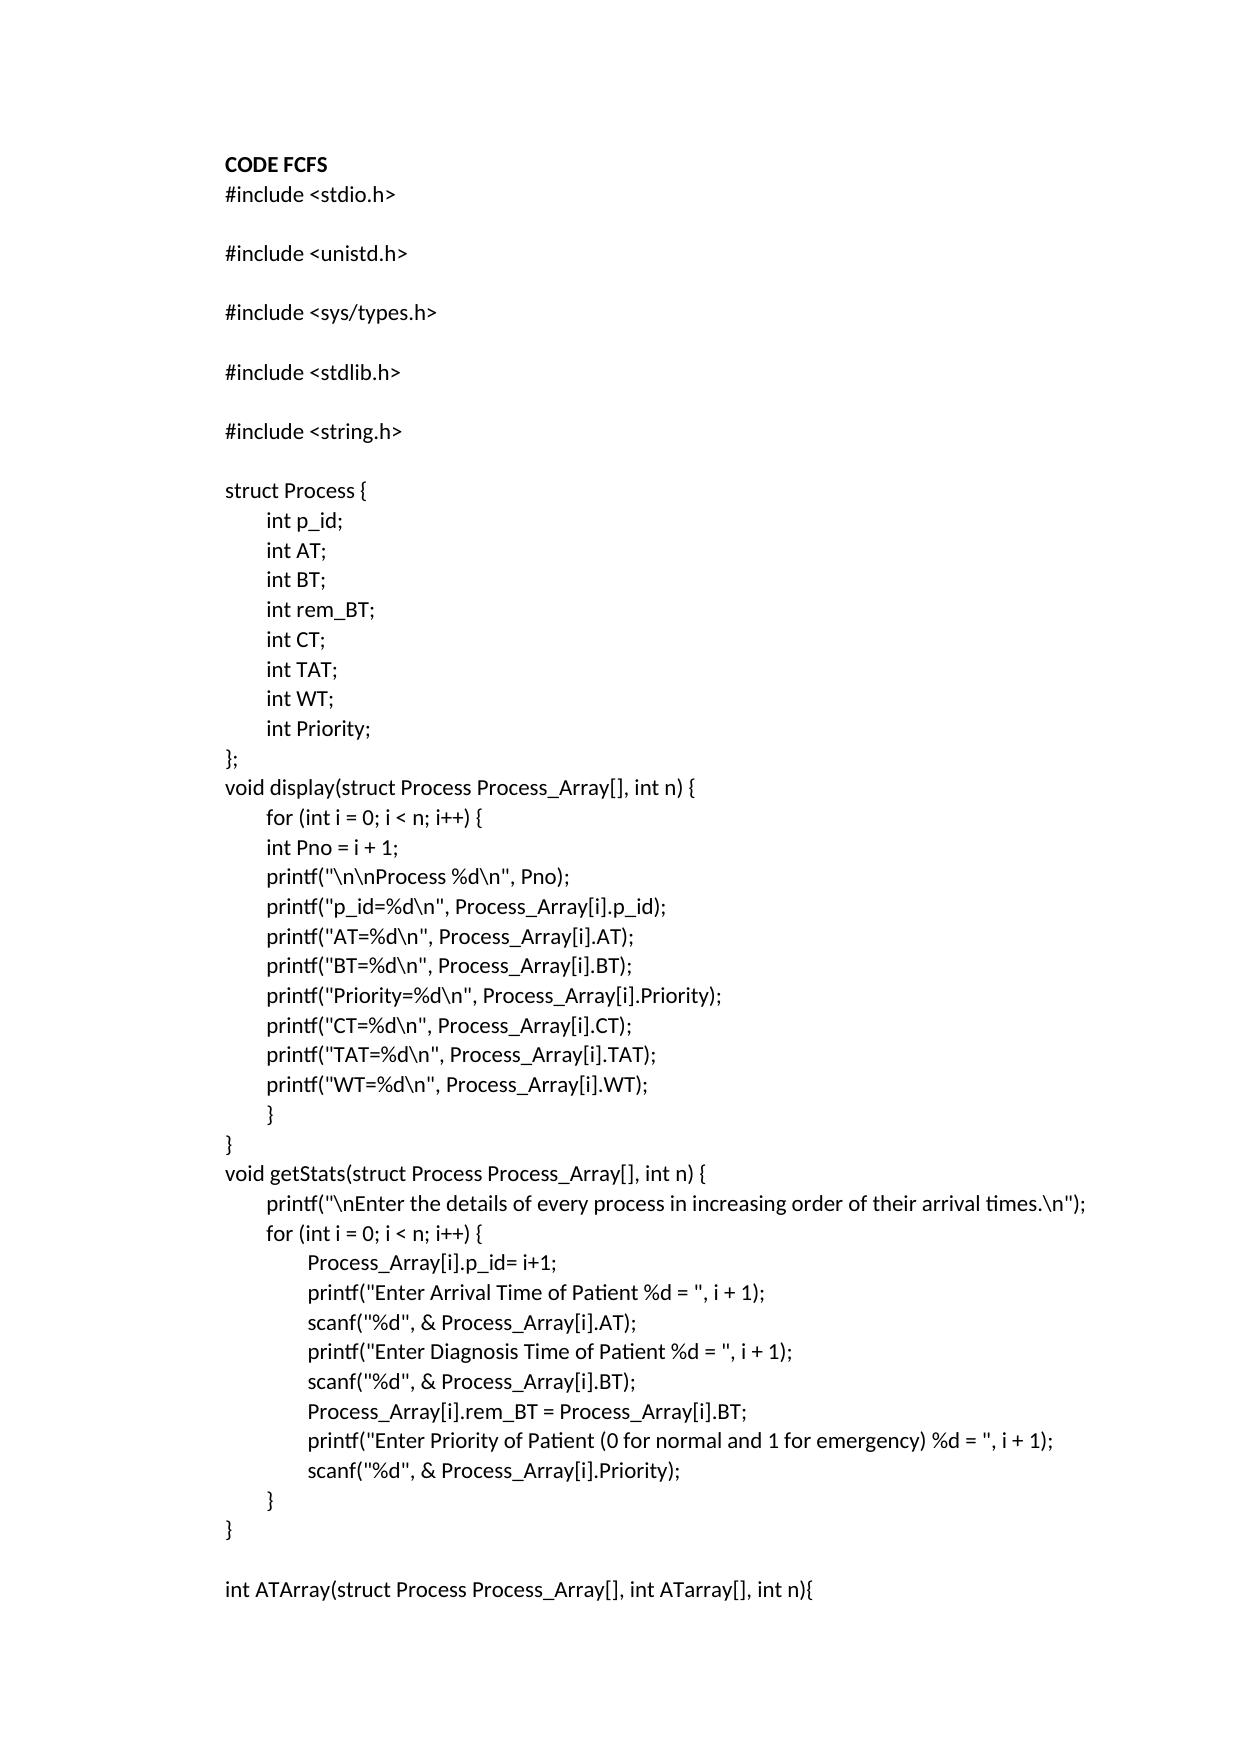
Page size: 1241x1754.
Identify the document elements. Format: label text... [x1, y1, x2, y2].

list int AT; [225, 536, 1090, 564]
list #include <stdio.h> [225, 180, 1090, 208]
list scanf("%d", & Process_Array[i].BT); [225, 1367, 1090, 1395]
list printf("WT=%d\n", Process_Array[i].WT); [225, 1070, 1090, 1098]
list int CT; [225, 625, 1090, 653]
list printf("Enter Diagnosis Time of Patient %d = ", i + 1); [225, 1337, 1090, 1366]
list #include <stdlib.h> [225, 358, 1090, 386]
list printf("\nEnter the details of every process in increasing order of their arrival times.\n"); [225, 1189, 1090, 1217]
list struct Process { [225, 477, 1090, 504]
list Process_Array[i].p_id= i+1; [225, 1248, 1090, 1276]
list } [225, 1130, 1090, 1158]
list int BT; [225, 566, 1090, 594]
list #include <string.h> [225, 417, 1090, 445]
list printf("TAT=%d\n", Process_Array[i].TAT); [225, 1041, 1090, 1069]
list printf("Priority=%d\n", Process_Array[i].Priority); [225, 981, 1090, 1009]
list int rem_BT; [225, 595, 1090, 623]
list } [225, 1486, 1090, 1514]
list } [225, 1100, 1090, 1128]
list int p_id; [225, 506, 1090, 534]
list for (int i = 0; i < n; i++) { [225, 803, 1090, 831]
list for (int i = 0; i < n; i++) { [225, 1219, 1090, 1247]
list scanf("%d", & Process_Array[i].Priority); [225, 1456, 1090, 1484]
list int TAT; [225, 655, 1090, 683]
list printf("p_id=%d\n", Process_Array[i].p_id); [225, 892, 1090, 920]
list printf("BT=%d\n", Process_Array[i].BT); [225, 952, 1090, 979]
list scanf("%d", & Process_Array[i].AT); [225, 1308, 1090, 1336]
list #include <sys/types.h> [225, 298, 1090, 326]
list }; [225, 744, 1090, 772]
list printf("Enter Priority of Patient (0 for normal and 1 for emergency) %d = ", i + 1); [225, 1427, 1090, 1454]
list CODE FCFS [225, 150, 1090, 178]
list printf("CT=%d\n", Process_Array[i].CT); [225, 1011, 1090, 1039]
list void getStats(struct Process Process_Array[], int n) { [225, 1159, 1090, 1187]
list int Priority; [225, 714, 1090, 742]
list Process_Array[i].rem_BT = Process_Array[i].BT; [225, 1397, 1090, 1425]
list int ATArray(struct Process Process_Array[], int ATarray[], int n){ [225, 1575, 1090, 1603]
list void display(struct Process Process_Array[], int n) { [225, 773, 1090, 801]
list int WT; [225, 684, 1090, 712]
list printf("AT=%d\n", Process_Array[i].AT); [225, 922, 1090, 950]
list } [225, 1516, 1090, 1544]
list printf("Enter Arrival Time of Patient %d = ", i + 1); [225, 1278, 1090, 1306]
list #include <unistd.h> [225, 239, 1090, 267]
list printf("\n\nProcess %d\n", Pno); [225, 862, 1090, 891]
list int Pno = i + 1; [225, 833, 1090, 861]
